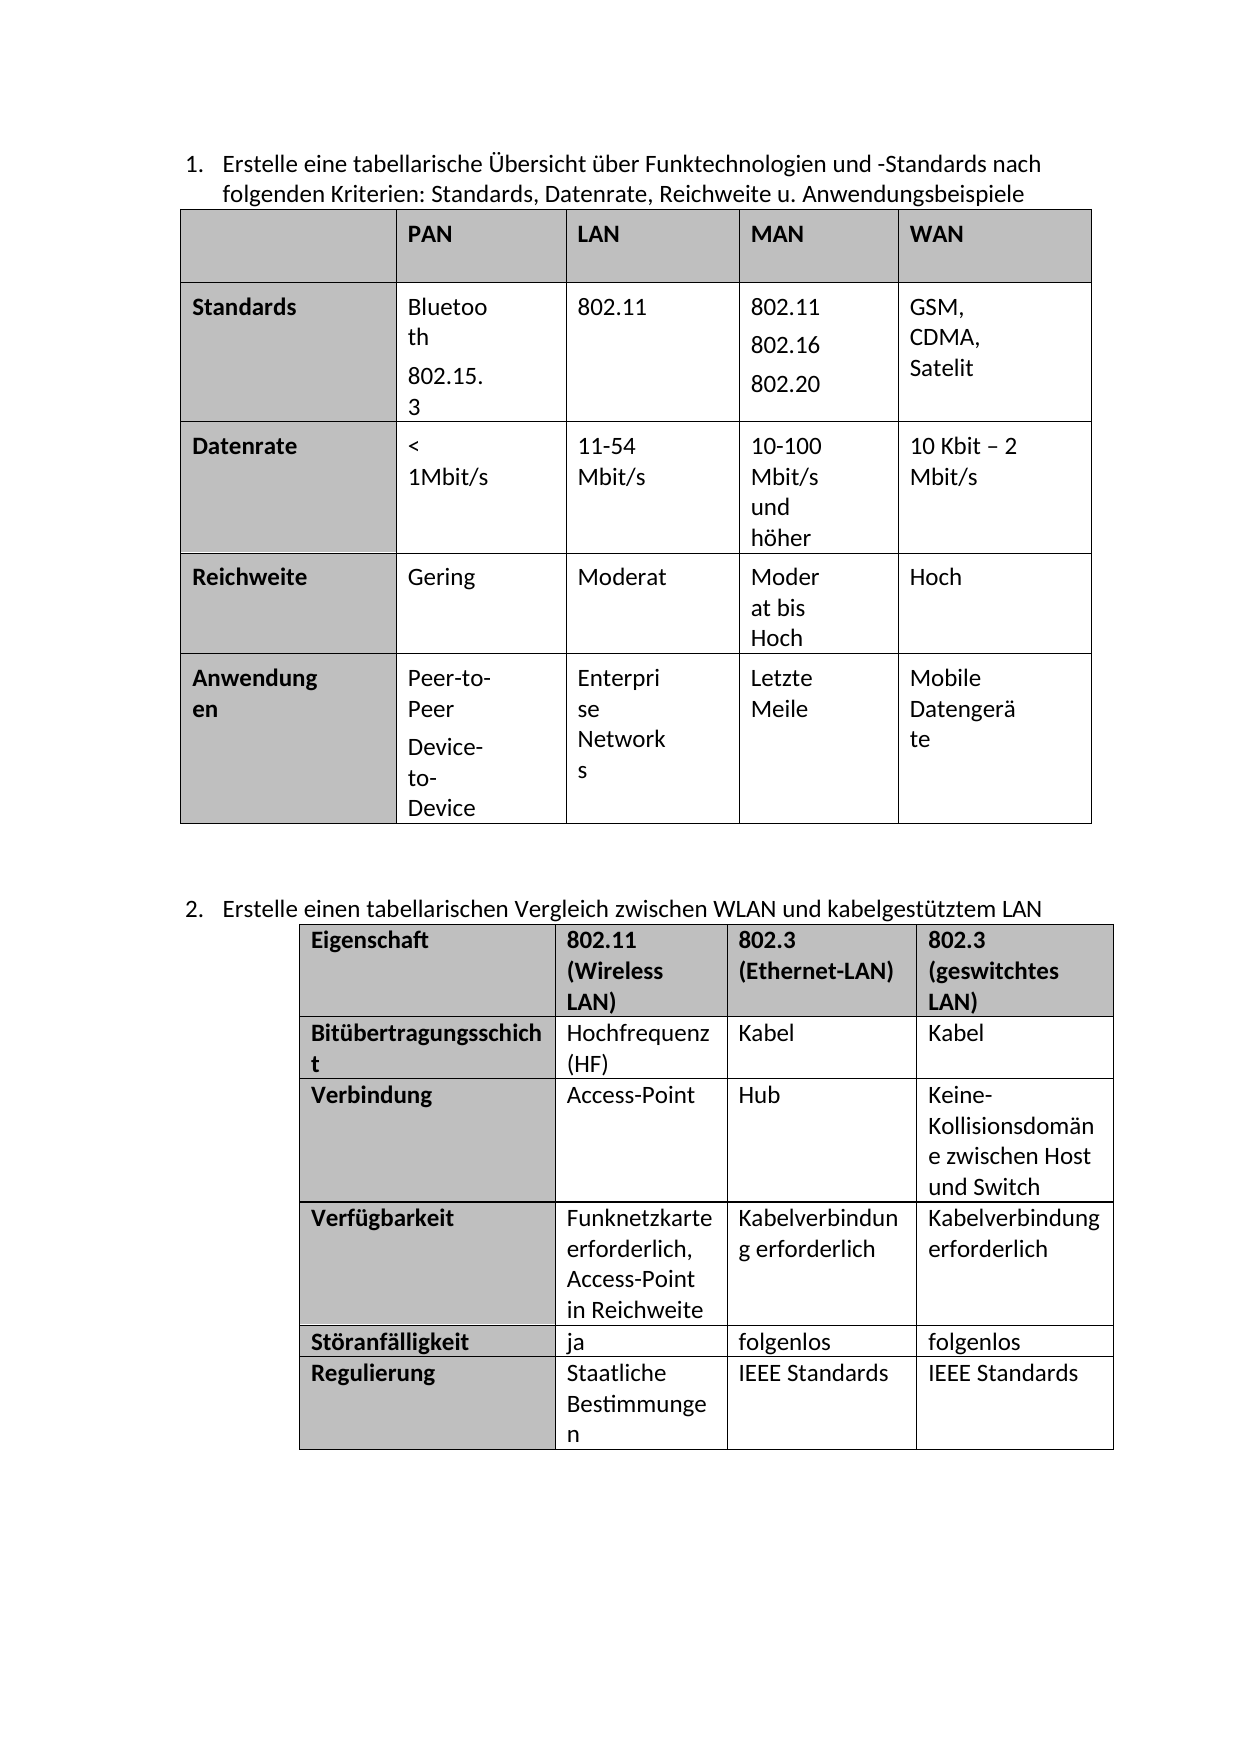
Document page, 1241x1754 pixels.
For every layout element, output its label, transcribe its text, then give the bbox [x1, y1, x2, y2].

table_header 802.3 (Ethernet-LAN) [728, 925, 916, 1016]
table_cell Kabelverbindung erforderlich [728, 1203, 916, 1324]
table_cell IEEE Standards [728, 1357, 916, 1449]
table_cell 10-100 Mbit/s und höher [740, 422, 898, 552]
table_cell Hub [728, 1079, 916, 1201]
table_cell Kabel [728, 1017, 916, 1078]
table_header LAN [567, 210, 739, 282]
table_cell Verbindung [300, 1079, 555, 1201]
table_header Eigenschaft [300, 925, 555, 1016]
table_header WAN [899, 210, 1091, 282]
table_cell Verfügbarkeit [300, 1203, 555, 1324]
table_cell Keine-Kollisionsdomäne zwischen Host und Switch [917, 1079, 1113, 1201]
table_cell IEEE Standards [917, 1357, 1113, 1449]
table_cell Peer-to-Peer Device-to-Device [397, 654, 566, 823]
table_cell Hochfrequenz (HF) [556, 1017, 727, 1078]
table_cell Moderat [567, 554, 739, 653]
table_cell Hoch [899, 554, 1091, 653]
table_header [181, 210, 396, 282]
table_cell ja [556, 1326, 727, 1356]
table_cell Anwendungen [181, 654, 396, 823]
table_cell Bluetooth 802.15.3 [397, 283, 566, 421]
table_cell 10 Kbit – 2 Mbit/s [899, 422, 1091, 552]
table_cell Kabelverbindung erforderlich [917, 1203, 1113, 1324]
table_cell 802.11 802.16 802.20 [740, 283, 898, 421]
table_cell Enterprise Networks [567, 654, 739, 823]
list Erstelle einen tabellarischen Vergleich zwischen WLAN und kabelgestütztem LAN [185, 893, 1103, 924]
table_header MAN [740, 210, 898, 282]
table_cell Bitübertragungsschicht [300, 1017, 555, 1078]
table_cell 802.11 [567, 283, 739, 421]
list Erstelle eine tabellarische Übersicht über Funktechnologien und -Standards nach folgenden Kriterien: Standards, Datenrate, Reichweite u. Anwendungsbeispiele [185, 148, 1042, 209]
table_cell Staatliche Bestimmungen [556, 1357, 727, 1449]
table_cell 11-54 Mbit/s [567, 422, 739, 552]
table_cell Standards [181, 283, 396, 421]
table_cell Regulierung [300, 1357, 555, 1449]
table_cell Mobile Datengeräte [899, 654, 1091, 823]
table_cell < 1Mbit/s [397, 422, 566, 552]
table_cell Störanfälligkeit [300, 1326, 555, 1356]
table_cell Datenrate [181, 422, 396, 552]
table_cell Reichweite [181, 554, 396, 653]
table_header 802.11 (Wireless LAN) [556, 925, 727, 1016]
table_cell Funknetzkarte erforderlich, Access-Point in Reichweite [556, 1203, 727, 1324]
table_cell Moderat bis Hoch [740, 554, 898, 653]
table_cell GSM, CDMA, Satelit [899, 283, 1091, 421]
table_cell Kabel [917, 1017, 1113, 1078]
table_cell Access-Point [556, 1079, 727, 1201]
table_cell folgenlos [917, 1326, 1113, 1356]
table_header PAN [397, 210, 566, 282]
table_cell Gering [397, 554, 566, 653]
table_cell Letzte Meile [740, 654, 898, 823]
table_header 802.3 (geswitchtes LAN) [917, 925, 1113, 1016]
table_cell folgenlos [728, 1326, 916, 1356]
